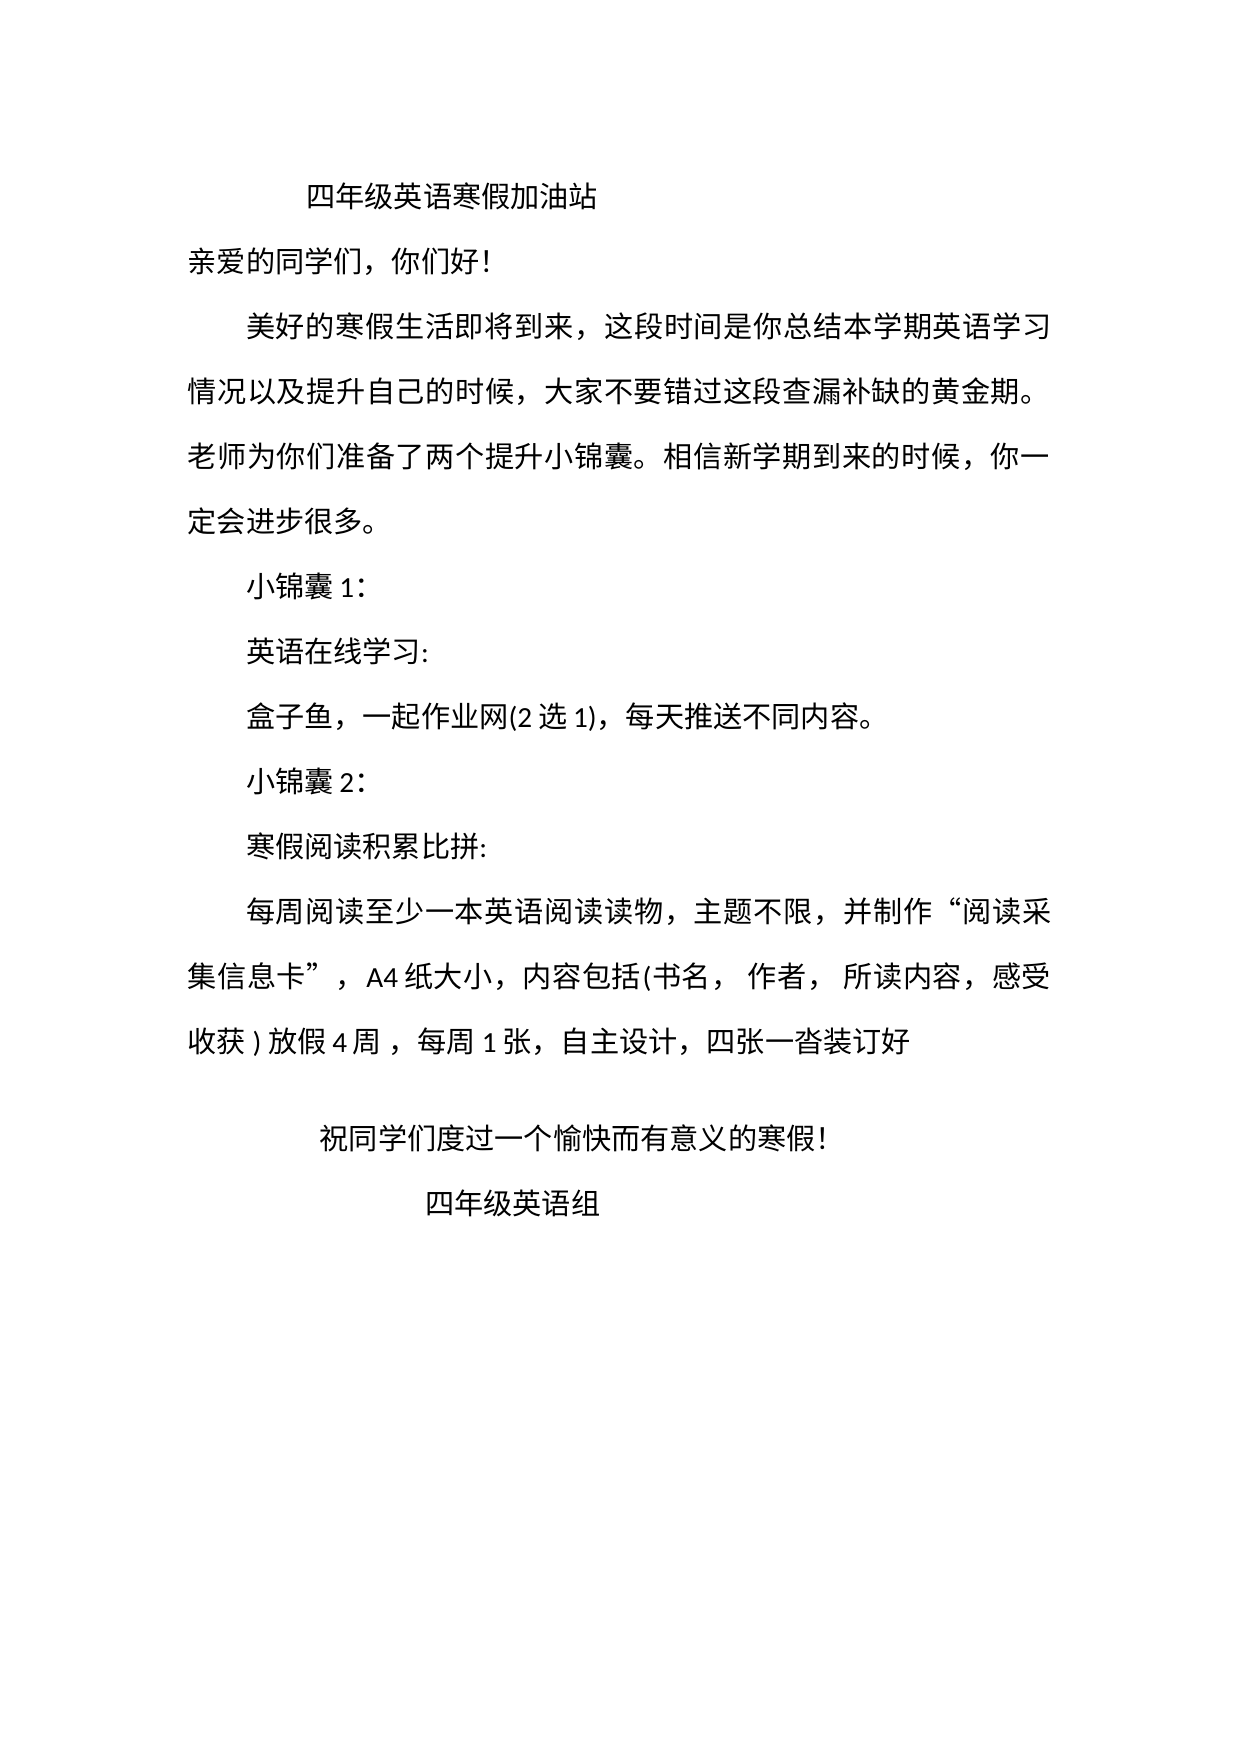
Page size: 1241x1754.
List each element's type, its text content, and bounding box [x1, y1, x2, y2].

text 小锦囊1： [187, 552, 1053, 617]
text 美好的寒假生活即将到来，这段时间是你总结本学期英语学习情况以及提升自己的时候，大家不要错过这段查漏补缺的黄金期。老师为你们准备了两个提升小锦囊。相信新学期到来的时候，你一定会进步很多。 [187, 292, 1053, 552]
text 祝同学们度过一个愉快而有意义的寒假！ [187, 1104, 1053, 1169]
text 四年级英语寒假加油站 [187, 162, 1053, 227]
text 小锦囊2： [187, 747, 1053, 812]
text 盒子鱼，一起作业网(2选1)，每天推送不同内容。 [187, 682, 1053, 747]
text 英语在线学习: [187, 617, 1053, 682]
text 四年级英语组 [187, 1169, 1053, 1234]
text 亲爱的同学们，你们好！ [187, 227, 1053, 292]
text 每周阅读至少一本英语阅读读物，主题不限，并制作“阅读采集信息卡”，A4纸大小，内容包括(书名， 作者， 所读内容，感受收获 ) 放假4周 ，每周1张，自主设计，四张一沓装订好 [187, 877, 1053, 1072]
text 寒假阅读积累比拼: [187, 812, 1053, 877]
